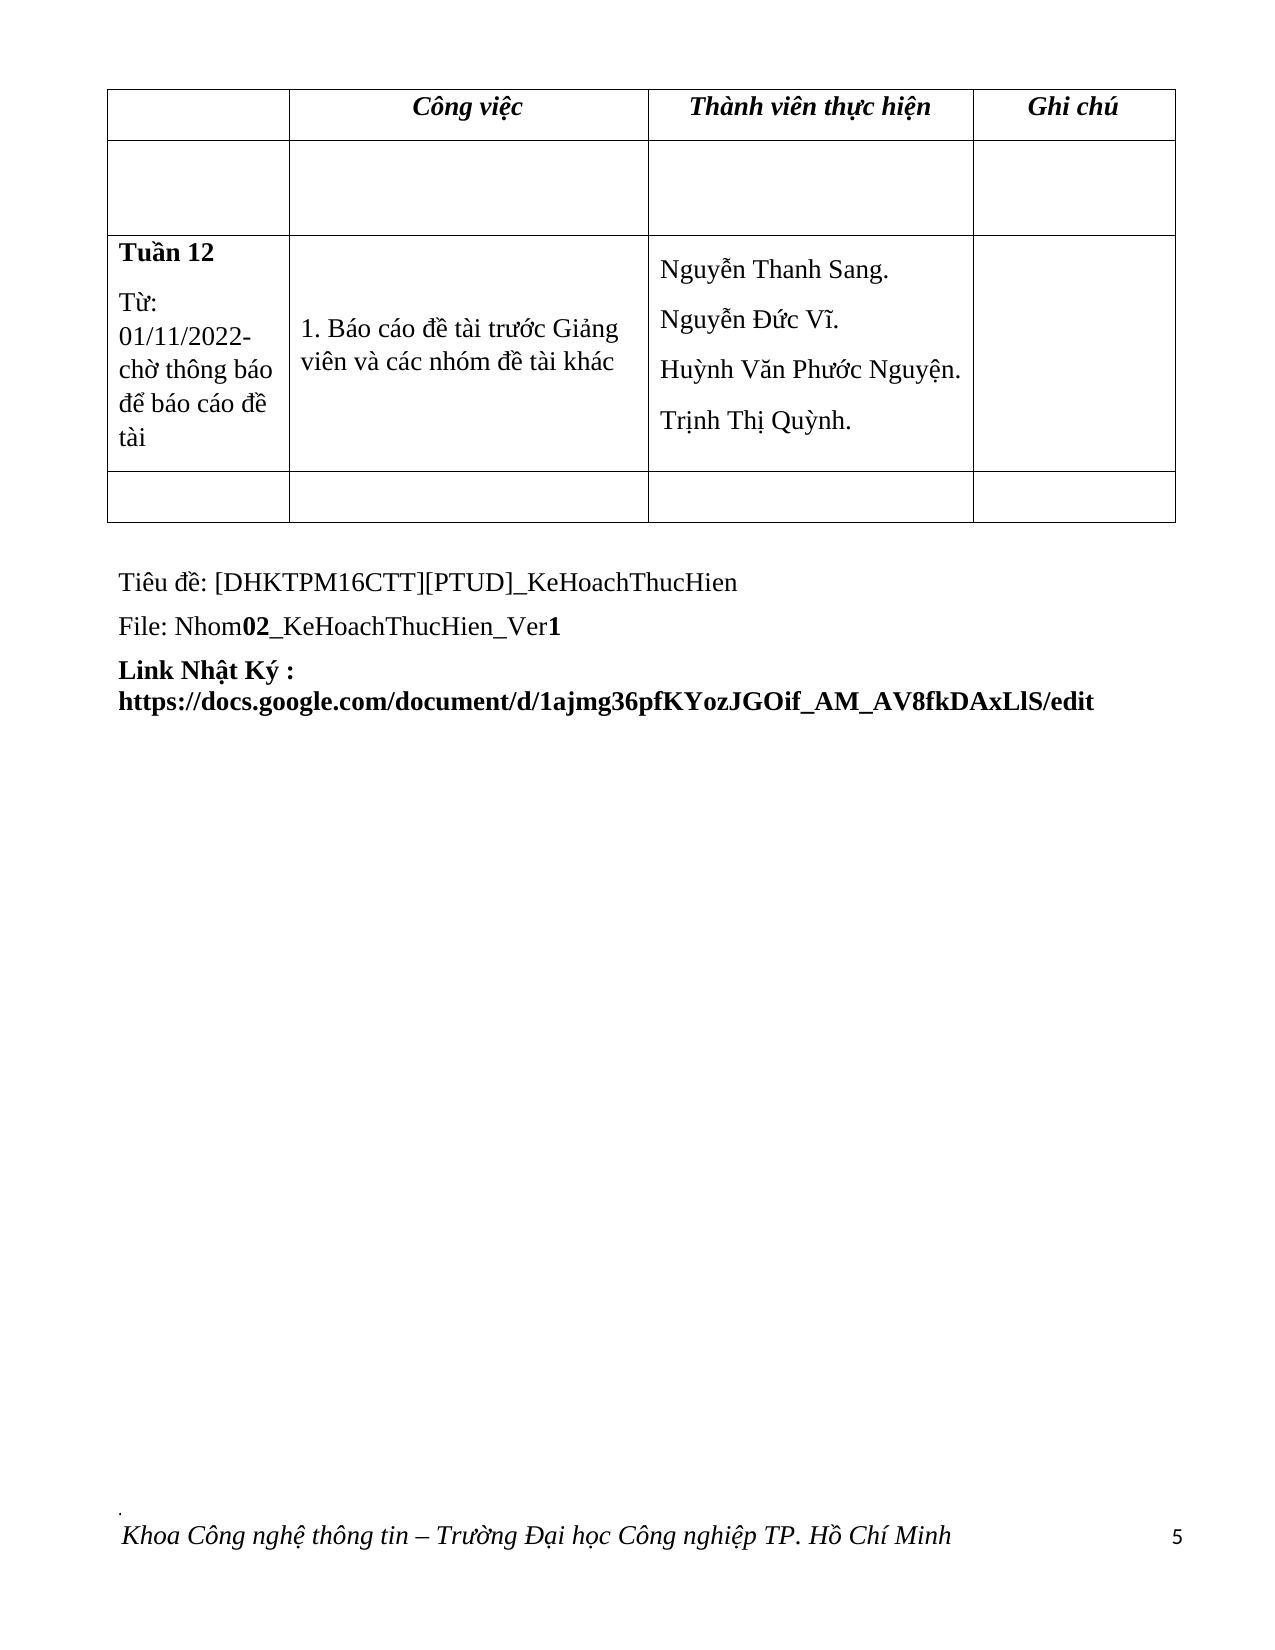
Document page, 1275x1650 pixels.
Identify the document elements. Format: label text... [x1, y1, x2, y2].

table_header Công việc [290, 90, 648, 140]
table_cell [290, 141, 648, 235]
table_header [108, 90, 289, 140]
table_cell 1. Báo cáo đề tài trước Giảng viên và các nhóm đề tài khác [290, 236, 648, 471]
table_cell [108, 472, 289, 522]
table_cell [649, 141, 973, 235]
text Tiêu đề: [DHKTPM16CTT][PTUD]_KeHoachThucHien [118, 566, 1186, 598]
text Link Nhật Ký : https://docs.google.com/document/d/1ajmg36pfKYozJGOif_AM_AV8fkDAxLlS/edit [118, 654, 1186, 716]
table_cell [974, 236, 1175, 471]
table_header Ghi chú [974, 90, 1175, 140]
table_cell Tuần 12 Từ: 01/11/2022- chờ thông báo để báo cáo đề tài [108, 236, 289, 471]
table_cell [649, 236, 973, 471]
table_cell [974, 141, 1175, 235]
text File: Nhom02_KeHoachThucHien_Ver1 [118, 610, 1186, 641]
table_cell [649, 472, 973, 522]
table_header Thành viên thực hiện [649, 90, 973, 140]
table_cell [974, 472, 1175, 522]
table_cell [290, 472, 648, 522]
